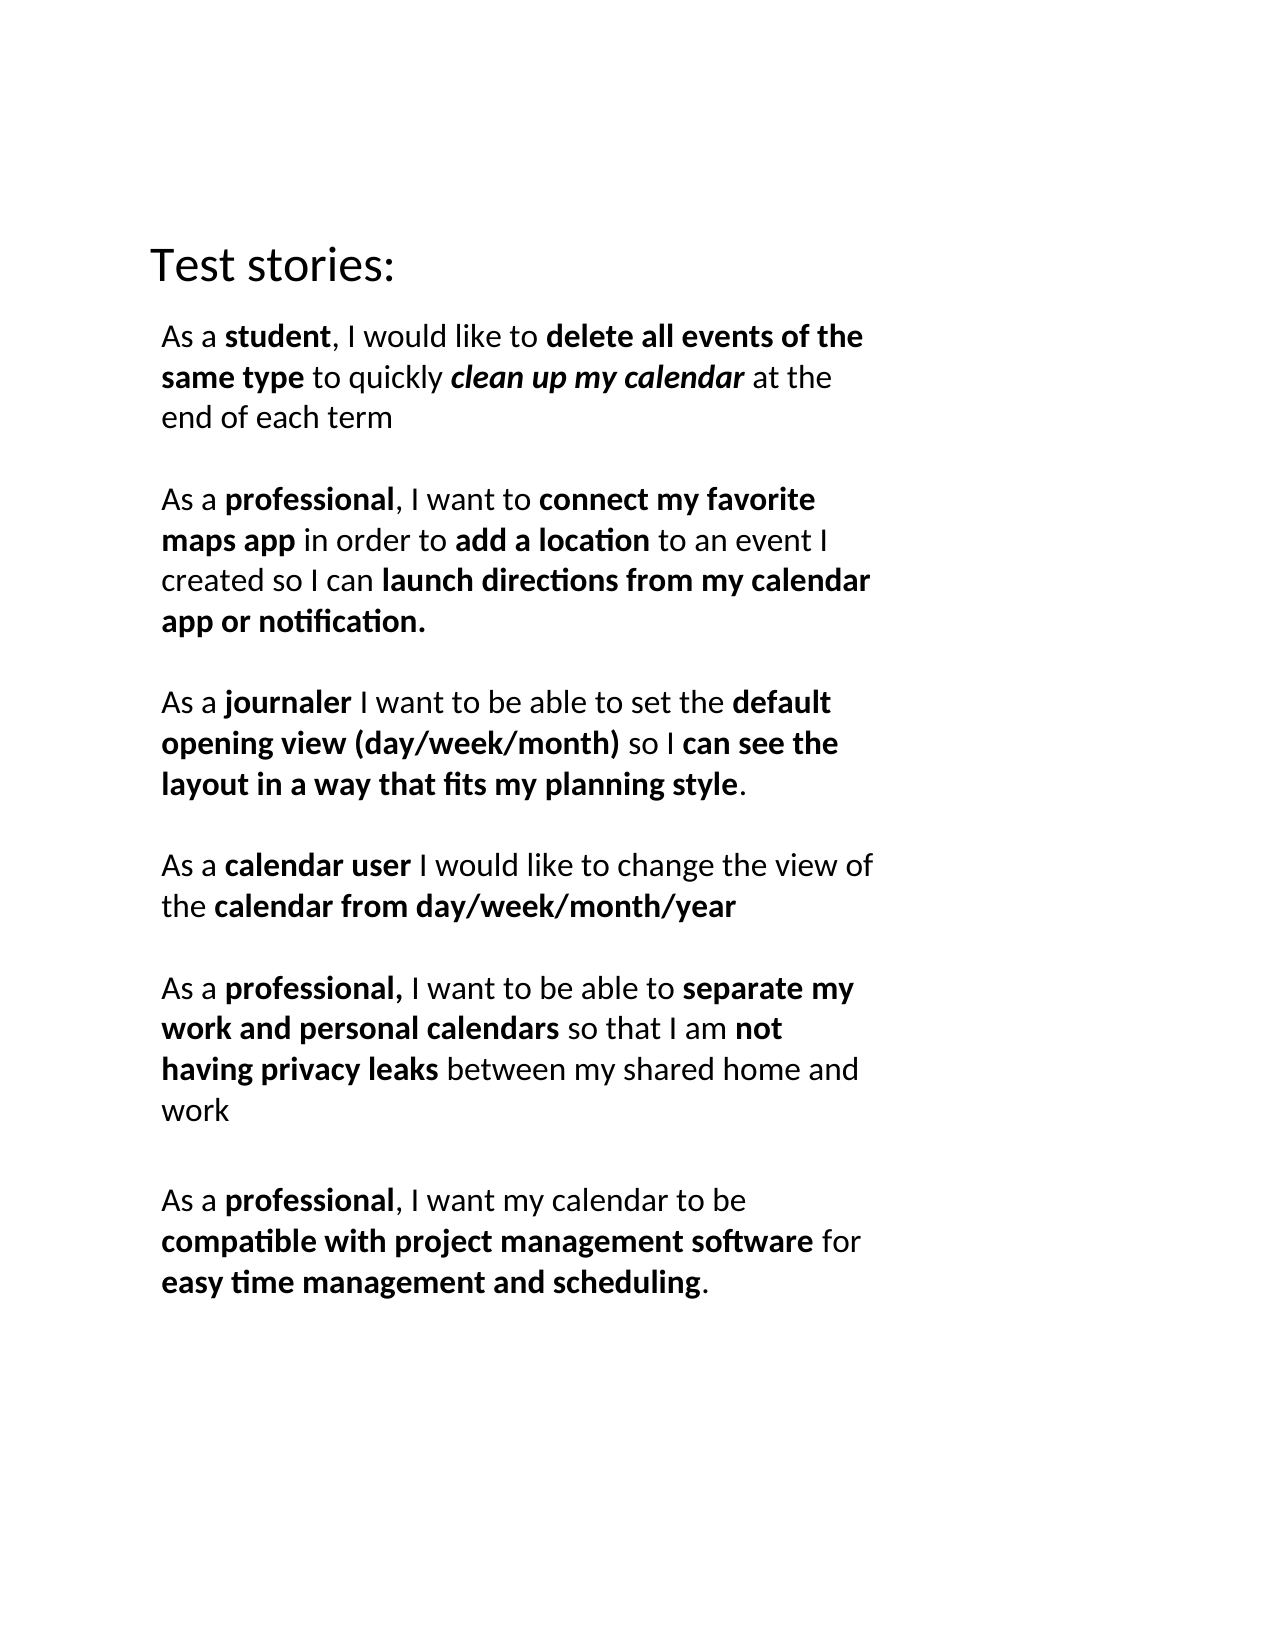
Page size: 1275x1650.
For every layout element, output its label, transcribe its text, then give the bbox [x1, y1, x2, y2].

table_cell As a professional, I want to be able to separate my work and personal calendars so that I am not having privacy leaks between my shared home and work [150, 967, 887, 1170]
table_cell As a professional, I want my calendar to be compatible with project management software for easy time management and scheduling. [150, 1170, 887, 1302]
table_cell As a journaler I want to be able to set the default opening view (day/week/month) so I can see the layout in a way that fits my planning style. [150, 682, 887, 844]
table_header As a student, I would like to delete all events of the same type to quickly clean up my calendar at the end of each term [150, 315, 887, 478]
table_cell As a calendar user I would like to change the view of the calendar from day/week/month/year [150, 845, 887, 967]
table_cell As a professional, I want to connect my favorite maps app in order to add a location to an event I created so I can launch directions from my calendar app or notification. [150, 478, 887, 682]
text Test stories: [150, 232, 1125, 293]
